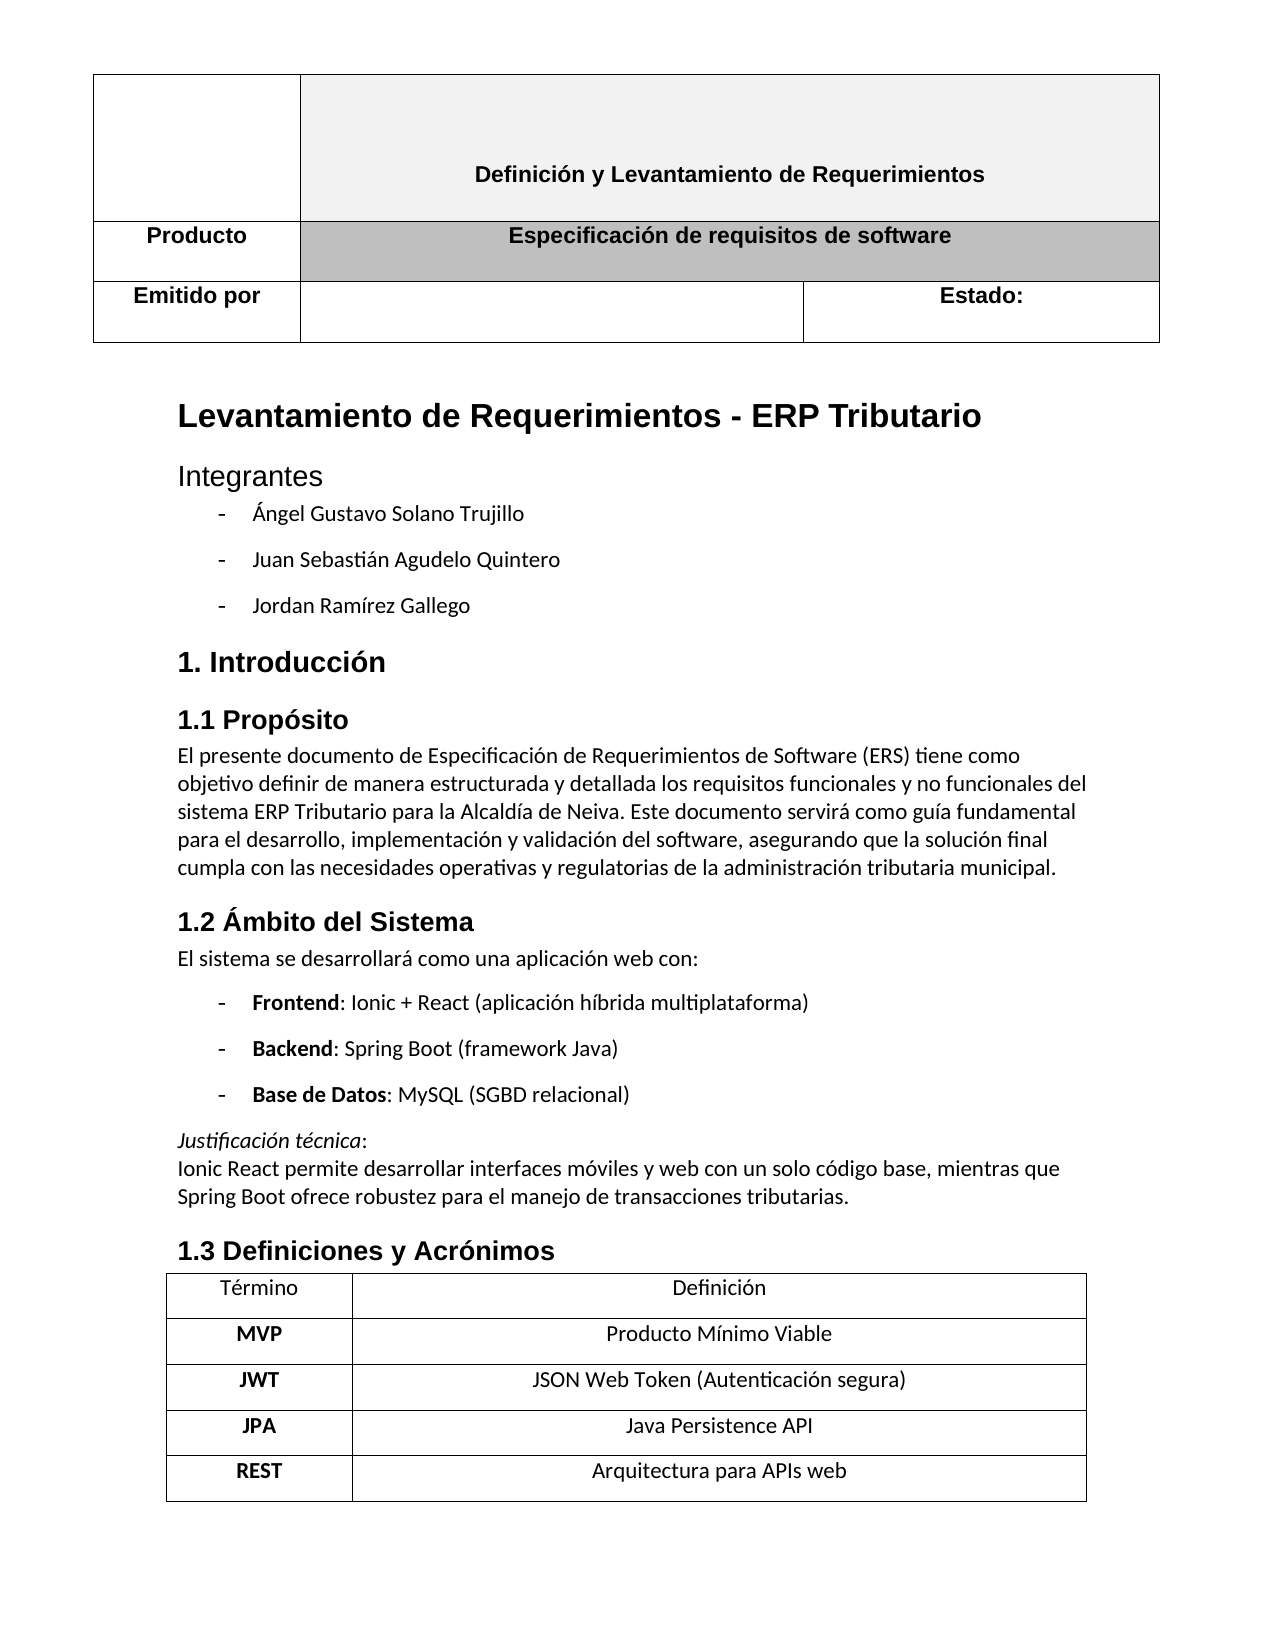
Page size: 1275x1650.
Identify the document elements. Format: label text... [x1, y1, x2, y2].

table_cell REST [167, 1456, 352, 1501]
subtitle 1.3 Definiciones y Acrónimos [177, 1235, 1098, 1266]
list Backend: Spring Boot (framework Java) [215, 1034, 1098, 1063]
table_cell MVP [167, 1319, 352, 1364]
subtitle Levantamiento de Requerimientos - ERP Tributario [177, 396, 1098, 434]
text Justificación técnica: Ionic React permite desarrollar interfaces móviles y web con un solo código base, mientras que Spring Boot ofrece robustez para el manejo de transacciones tributarias. [177, 1126, 1098, 1210]
subtitle 1.1 Propósito [177, 704, 1098, 735]
table_cell JSON Web Token (Autenticación segura) [353, 1365, 1086, 1410]
subtitle Integrantes [177, 459, 1098, 493]
list Jordan Ramírez Gallego [215, 591, 1098, 620]
table_cell JPA [167, 1411, 352, 1455]
text El presente documento de Especificación de Requerimientos de Software (ERS) tiene como objetivo definir de manera estructurada y detallada los requisitos funcionales y no funcionales del sistema ERP Tributario para la Alcaldía de Neiva. Este documento servirá como guía fundamental para el desarrollo, implementación y validación del software, asegurando que la solución final cumpla con las necesidades operativas y regulatorias de la administración tributaria municipal. [177, 741, 1098, 881]
table_header Término [167, 1274, 352, 1318]
text El sistema se desarrollará como una aplicación web con: [177, 944, 1098, 972]
table_cell Java Persistence API [353, 1411, 1086, 1455]
subtitle 1.2 Ámbito del Sistema [177, 906, 1098, 937]
table_header Definición [353, 1274, 1086, 1318]
list Juan Sebastián Agudelo Quintero [215, 545, 1098, 574]
list Ángel Gustavo Solano Trujillo [215, 499, 1098, 528]
list Base de Datos: MySQL (SGBD relacional) [215, 1080, 1098, 1109]
table_cell Arquitectura para APIs web [353, 1456, 1086, 1501]
subtitle 1. Introducción [177, 645, 1098, 679]
table_cell Producto Mínimo Viable [353, 1319, 1086, 1364]
table_cell JWT [167, 1365, 352, 1410]
list Frontend: Ionic + React (aplicación híbrida multiplataforma) [215, 988, 1098, 1018]
